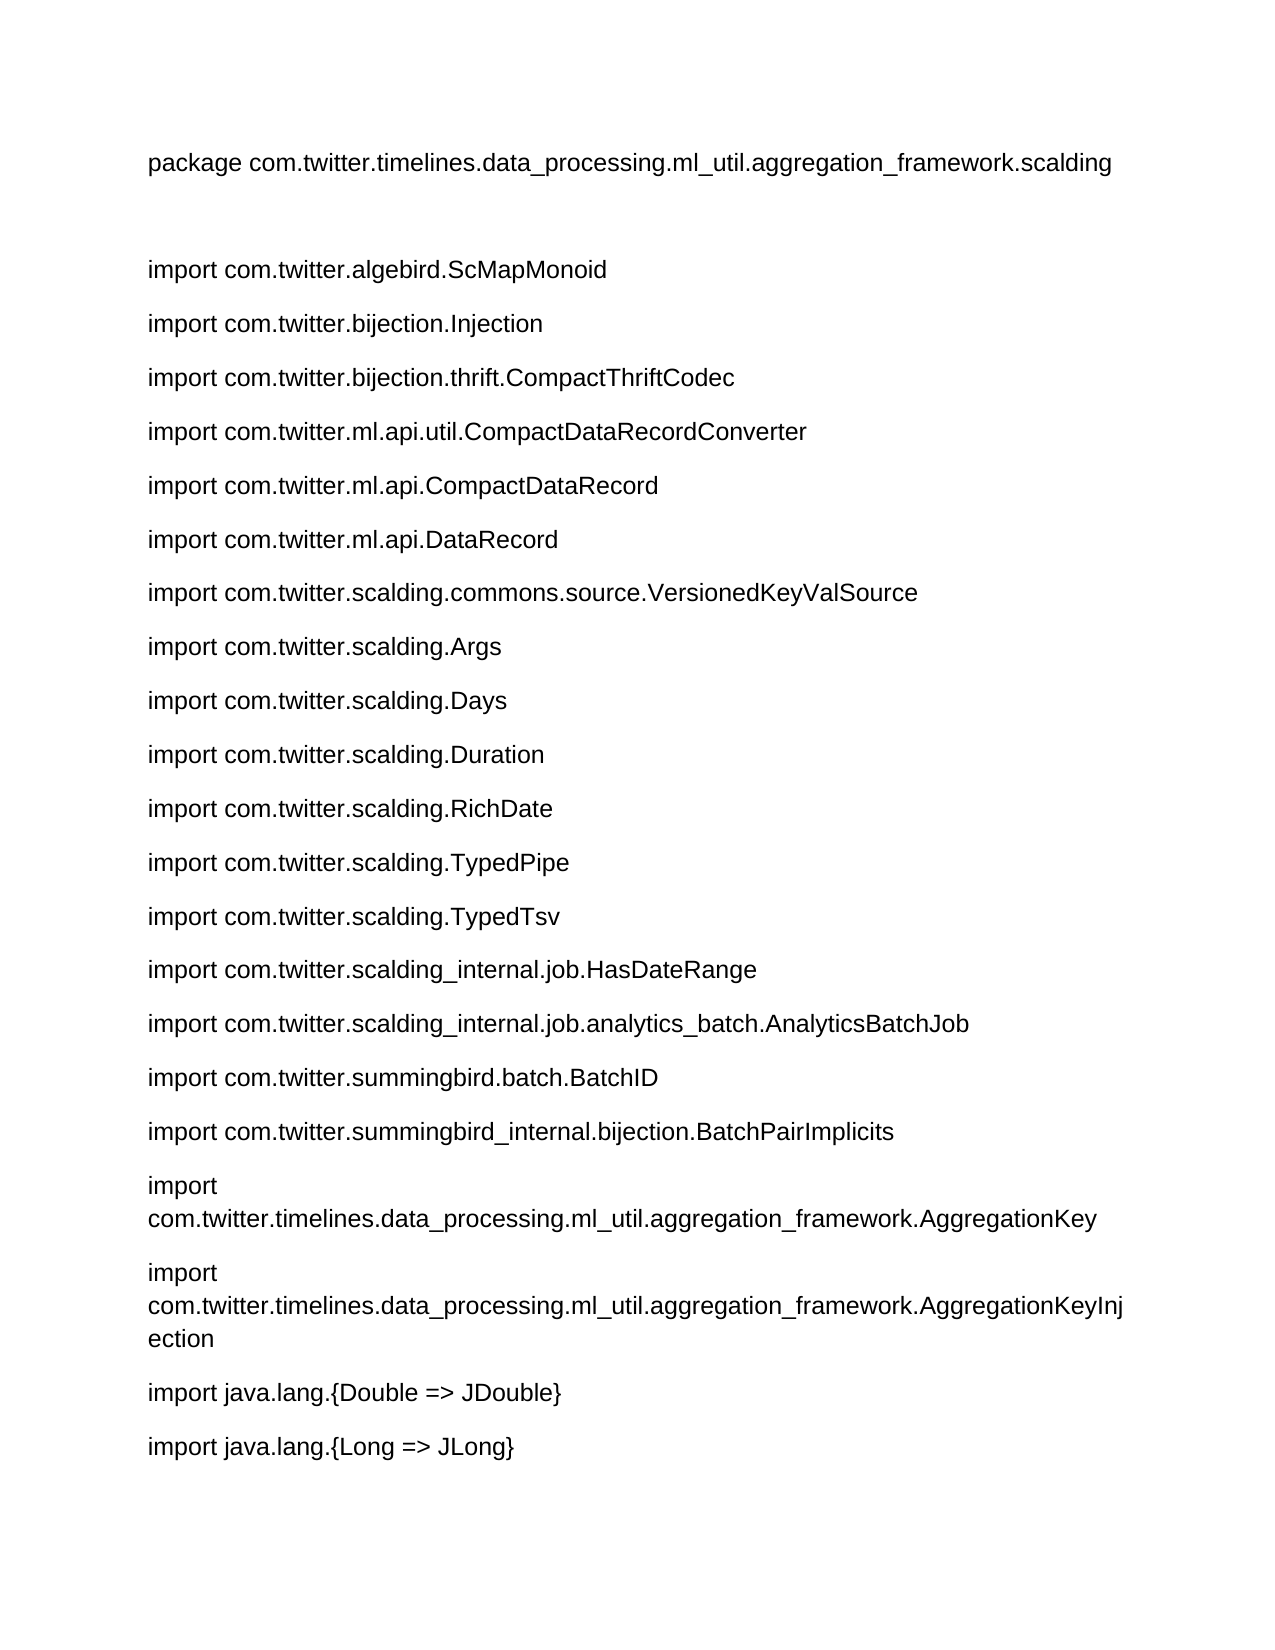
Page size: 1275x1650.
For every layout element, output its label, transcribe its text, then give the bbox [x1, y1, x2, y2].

text import com.twitter.scalding_internal.job.analytics_batch.AnalyticsBatchJob [148, 1009, 1127, 1038]
text import java.lang.{Long => JLong} [148, 1431, 1127, 1460]
text import com.twitter.scalding_internal.job.HasDateRange [148, 955, 1127, 984]
text import com.twitter.ml.api.CompactDataRecord [148, 471, 1127, 499]
text import com.twitter.algebird.ScMapMonoid [148, 255, 1127, 284]
text import com.twitter.scalding.commons.source.VersionedKeyValSource [148, 578, 1127, 607]
text import com.twitter.scalding.RichDate [148, 794, 1127, 823]
text import com.twitter.scalding.Days [148, 686, 1127, 715]
text import com.twitter.ml.api.util.CompactDataRecordConverter [148, 417, 1127, 446]
text package com.twitter.timelines.data_processing.ml_util.aggregation_framework.scalding [148, 148, 1127, 176]
text import com.twitter.timelines.data_processing.ml_util.aggregation_framework.AggregationKey [148, 1171, 1127, 1233]
text import java.lang.{Double => JDouble} [148, 1378, 1127, 1406]
text import com.twitter.scalding.Args [148, 632, 1127, 661]
text import com.twitter.bijection.Injection [148, 309, 1127, 338]
text import com.twitter.ml.api.DataRecord [148, 524, 1127, 553]
text import com.twitter.timelines.data_processing.ml_util.aggregation_framework.AggregationKeyInjection [148, 1258, 1127, 1352]
text import com.twitter.summingbird.batch.BatchID [148, 1063, 1127, 1092]
text import com.twitter.scalding.Duration [148, 740, 1127, 769]
text import com.twitter.summingbird_internal.bijection.BatchPairImplicits [148, 1117, 1127, 1146]
text import com.twitter.bijection.thrift.CompactThriftCodec [148, 363, 1127, 392]
text import com.twitter.scalding.TypedPipe [148, 848, 1127, 876]
text import com.twitter.scalding.TypedTsv [148, 902, 1127, 930]
